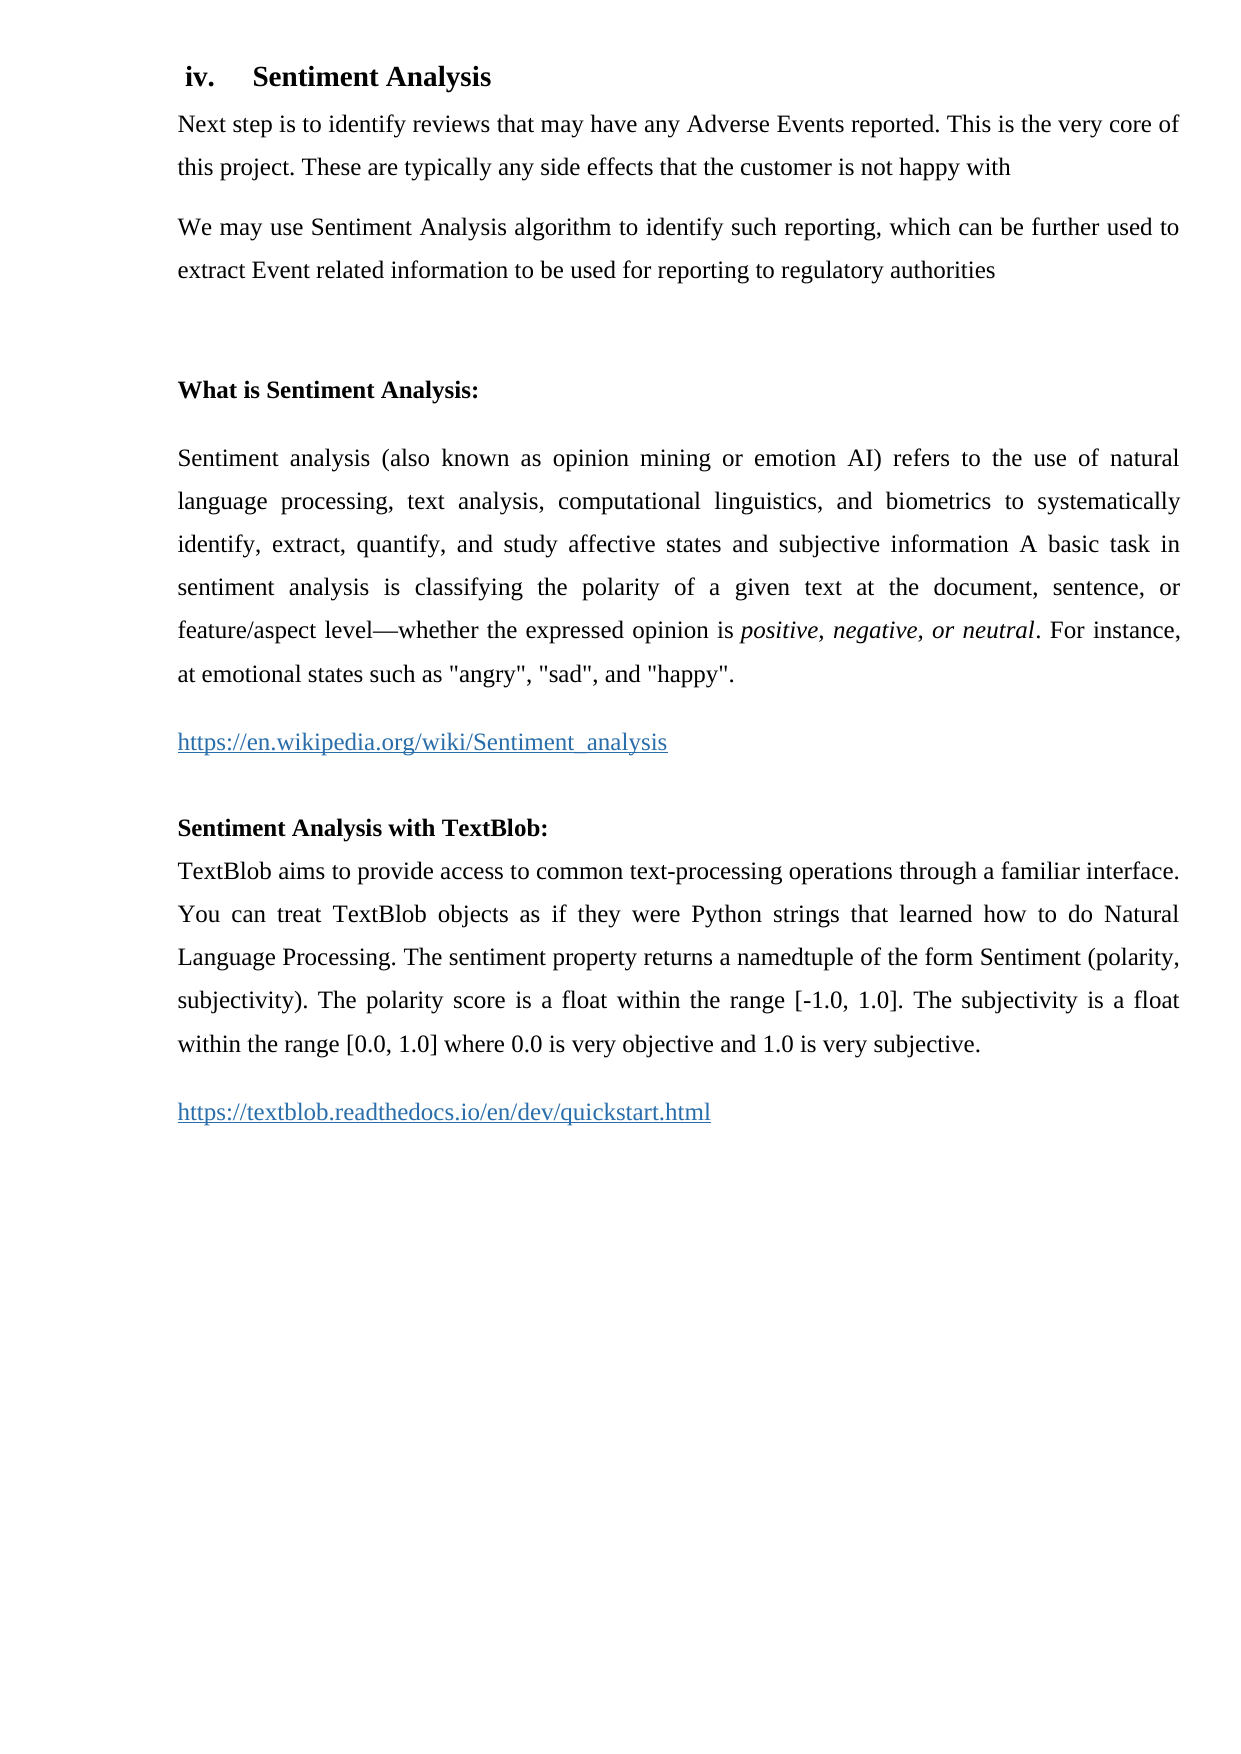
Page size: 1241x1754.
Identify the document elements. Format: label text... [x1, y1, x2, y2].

text Next step is to identify reviews that may have any Adverse Events reported. This is the very core of this project. These are typically any side effects that the customer is not happy with [177, 109, 1181, 181]
text What is Sentiment Analysis: [177, 375, 1181, 404]
text https://en.wikipedia.org/wiki/Sentiment_analysis [177, 727, 1181, 756]
text https://textblob.readthedocs.io/en/dev/quickstart.html [177, 1097, 1181, 1126]
text We may use Sentiment Analysis algorithm to identify such reporting, which can be further used to extract Event related information to be used for reporting to regulatory authorities [177, 212, 1181, 284]
text TextBlob aims to provide access to common text-processing operations through a familiar interface. You can treat TextBlob objects as if they were Python strings that learned how to do Natural Language Processing. The sentiment property returns a namedtuple of the form Sentiment (polarity, subjectivity). The polarity score is a float within the range [-1.0, 1.0]. The subjectivity is a float within the range [0.0, 1.0] where 0.0 is very objective and 1.0 is very subjective. [177, 856, 1181, 1057]
text Sentiment Analysis with TextBlob: [177, 813, 1181, 842]
subtitle Sentiment Analysis [215, 59, 1181, 93]
text Sentiment analysis (also known as opinion mining or emotion AI) refers to the use of natural language processing, text analysis, computational linguistics, and biometrics to systematically identify, extract, quantify, and study affective states and subjective information A basic task in sentiment analysis is classifying the polarity of a given text at the document, sentence, or feature/aspect level—whether the expressed opinion is positive, negative, or neutral. For instance, at emotional states such as "angry", "sad", and "happy". [177, 443, 1181, 687]
